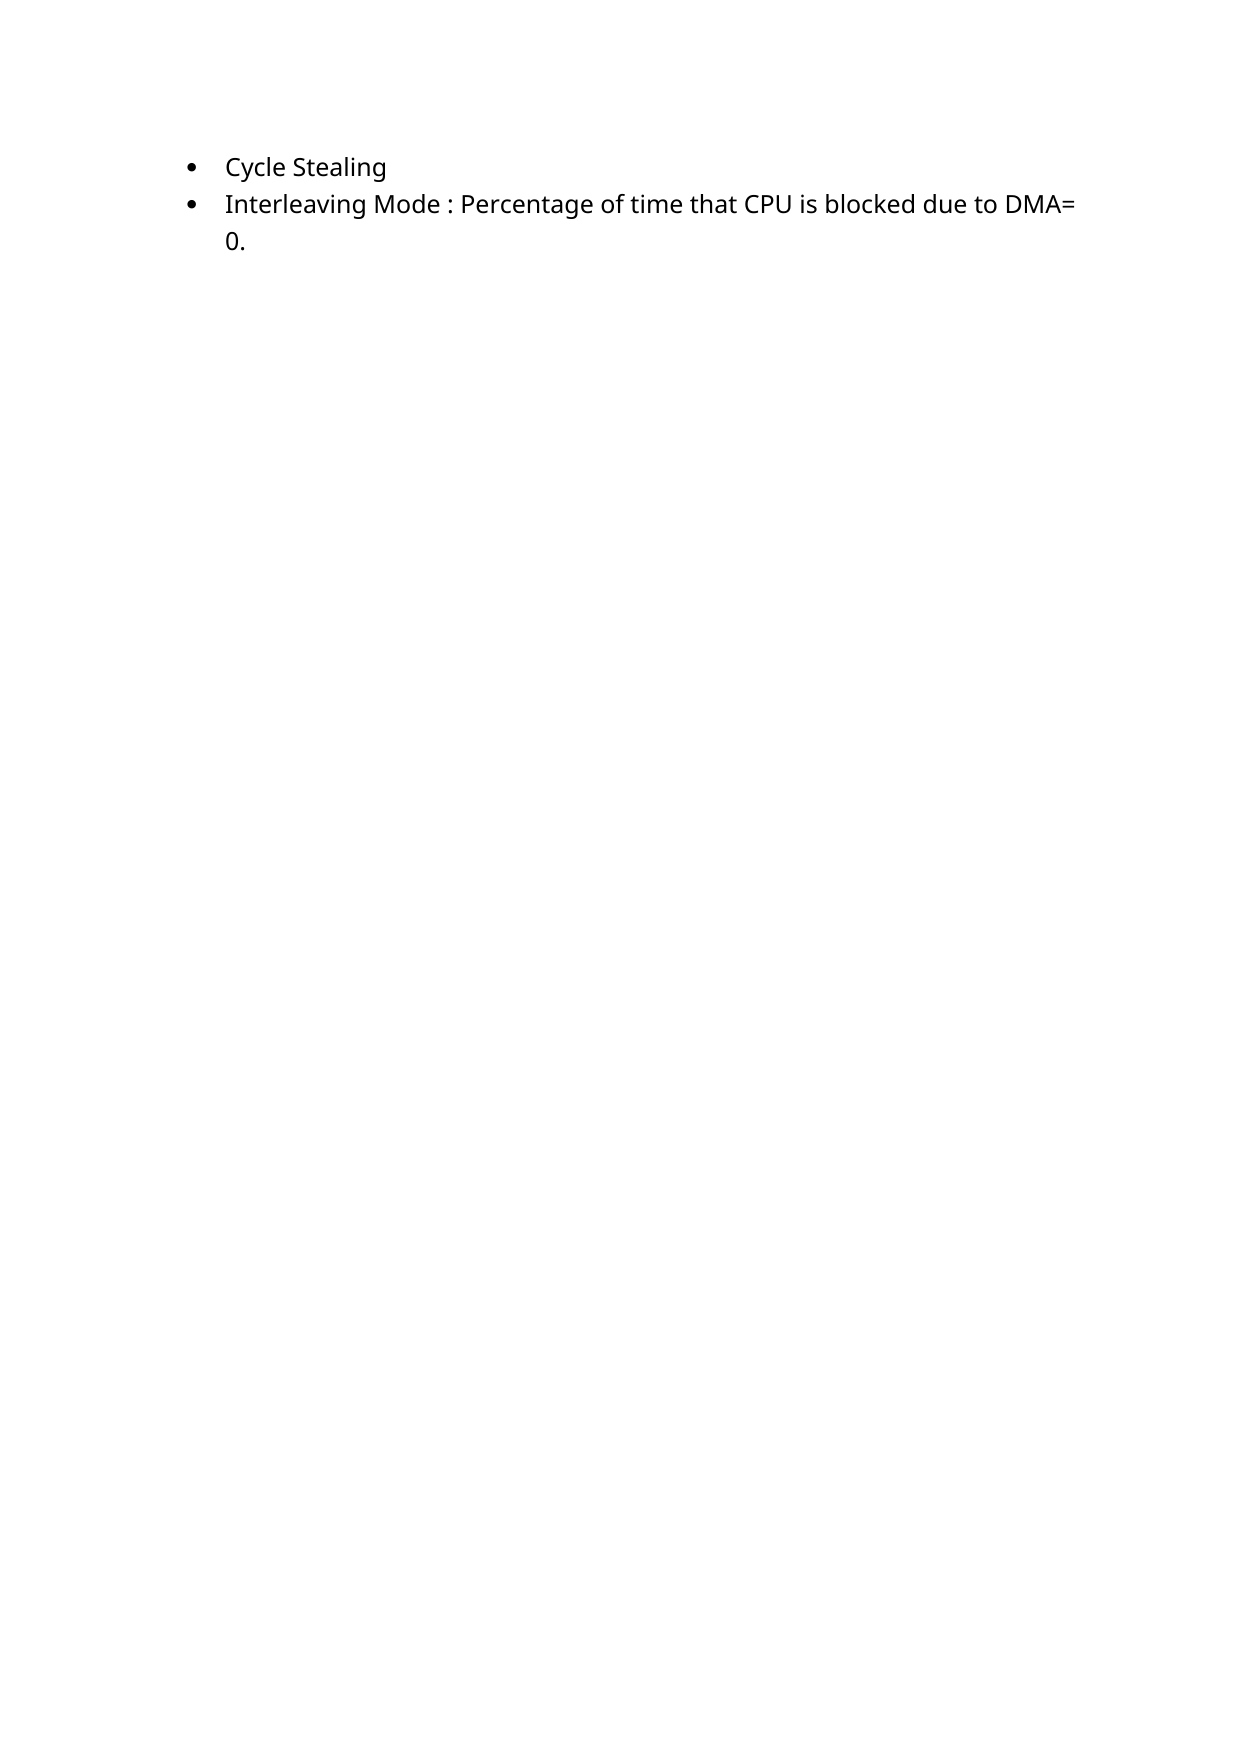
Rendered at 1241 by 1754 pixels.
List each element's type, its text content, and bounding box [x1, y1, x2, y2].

list Interleaving Mode : Percentage of time that CPU is blocked due to DMA= 0. [187, 187, 1090, 258]
list Cycle Stealing [187, 150, 1090, 184]
